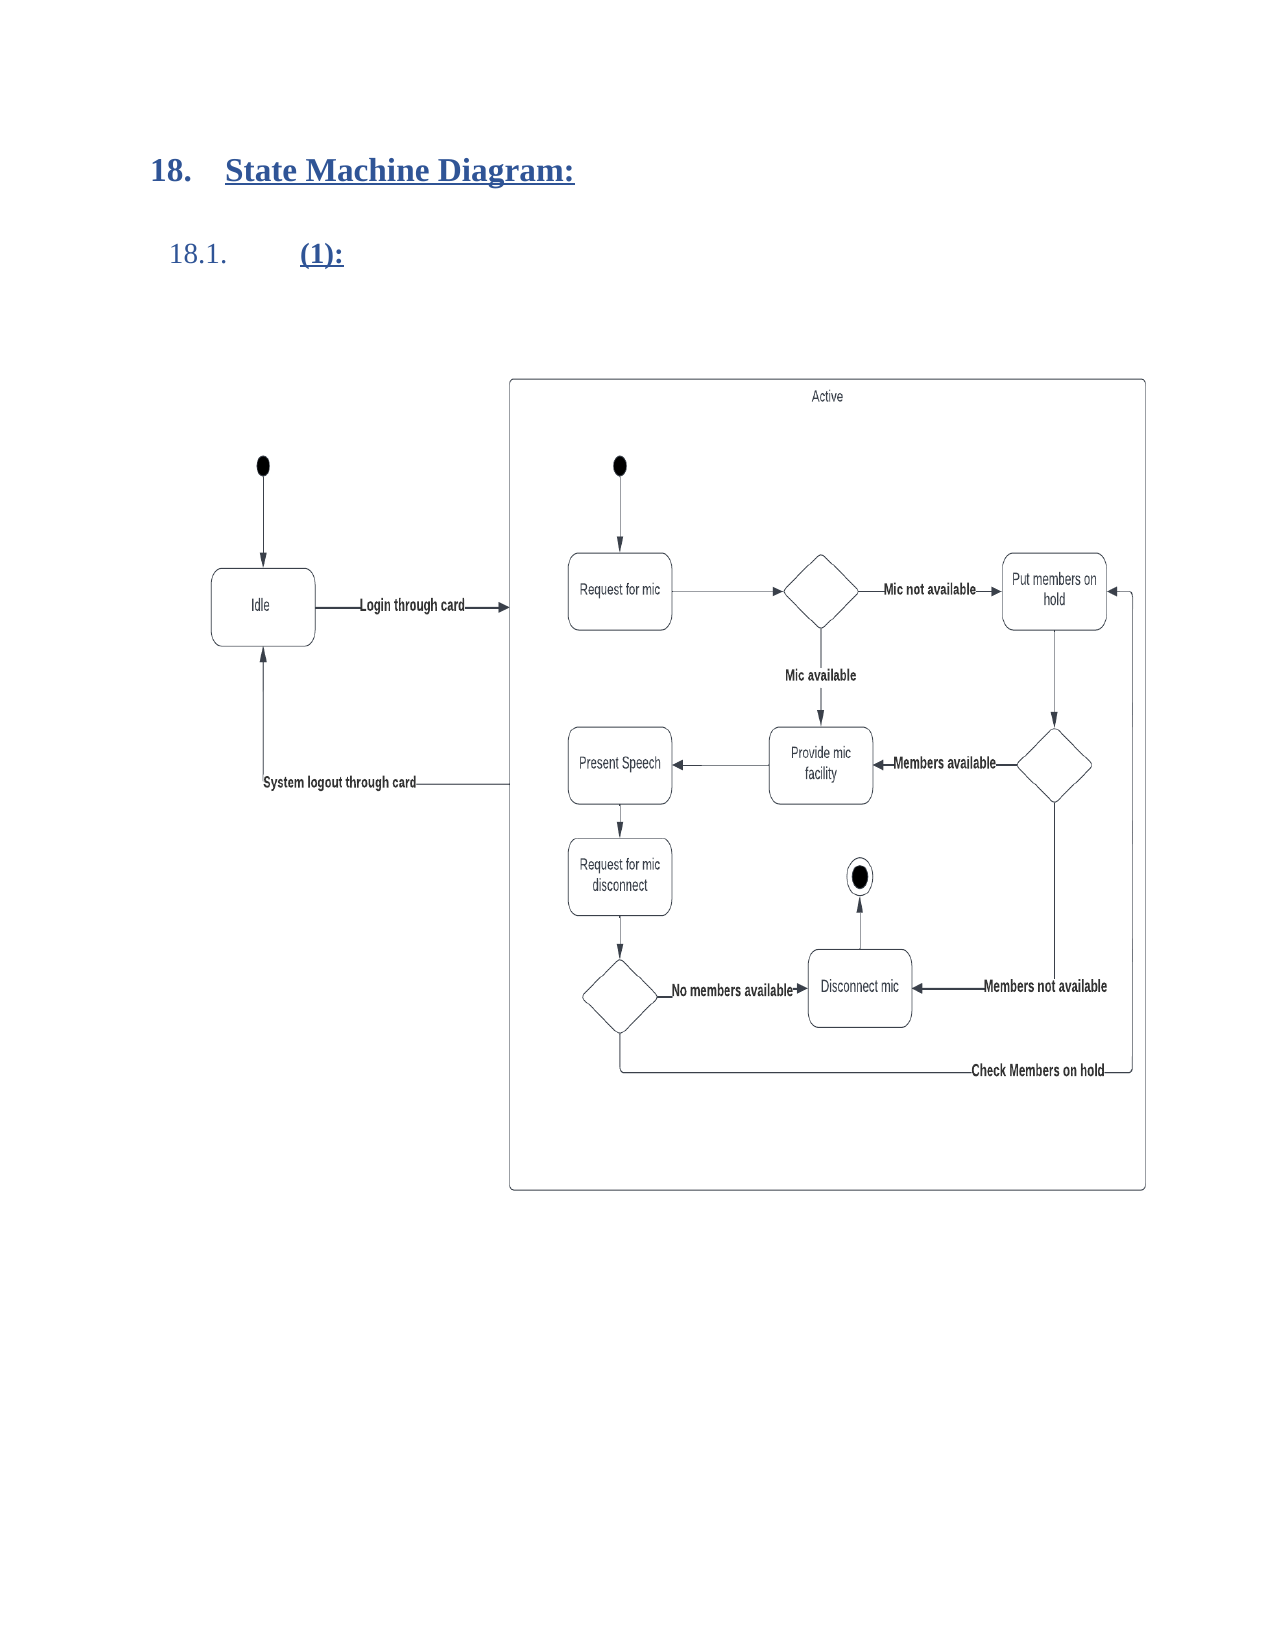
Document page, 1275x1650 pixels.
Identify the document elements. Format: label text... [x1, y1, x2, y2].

picture [150, 317, 1205, 1251]
subtitle (1): [169, 236, 1125, 270]
subtitle State Machine Diagram: [150, 150, 1125, 188]
